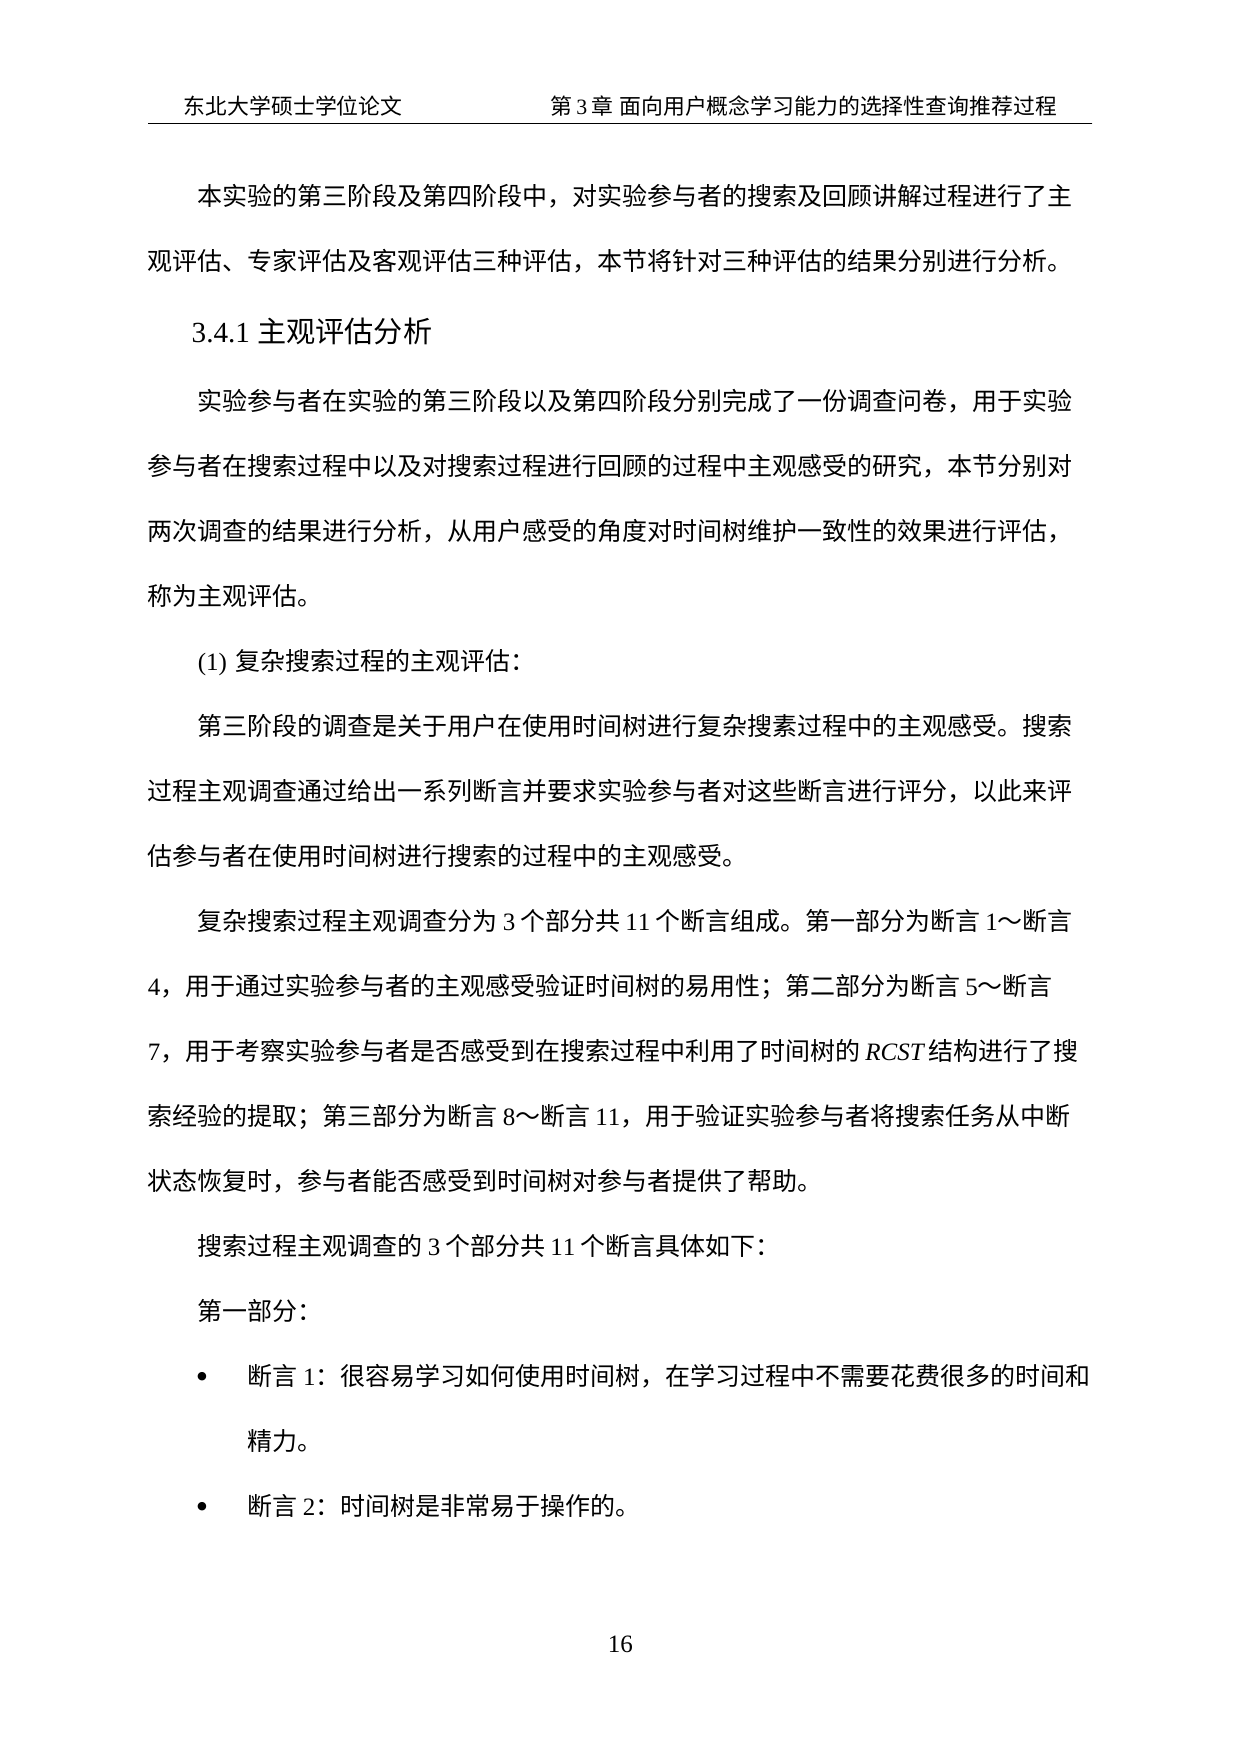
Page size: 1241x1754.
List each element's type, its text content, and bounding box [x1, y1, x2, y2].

text 复杂搜索过程主观调查分为3个部分共11个断言组成。第一部分为断言1～断言4，用于通过实验参与者的主观感受验证时间树的易用性；第二部分为断言5～断言7，用于考察实验参与者是否感受到在搜索过程中利用了时间树的RCST结构进行了搜索经验的提取；第三部分为断言8～断言11，用于验证实验参与者将搜索任务从中断状态恢复时，参与者能否感受到时间树对参与者提供了帮助。 [148, 887, 1092, 1212]
text 实验参与者在实验的第三阶段以及第四阶段分别完成了一份调查问卷，用于实验参与者在搜索过程中以及对搜索过程进行回顾的过程中主观感受的研究，本节分别对两次调查的结果进行分析，从用户感受的角度对时间树维护一致性的效果进行评估，称为主观评估。 [148, 367, 1092, 627]
list 断言2：时间树是非常易于操作的。 [198, 1472, 1092, 1537]
text 第三阶段的调查是关于用户在使用时间树进行复杂搜素过程中的主观感受。搜索过程主观调查通过给出一系列断言并要求实验参与者对这些断言进行评分，以此来评估参与者在使用时间树进行搜索的过程中的主观感受。 [148, 692, 1092, 887]
list 复杂搜索过程的主观评估： [198, 627, 1092, 692]
text 本实验的第三阶段及第四阶段中，对实验参与者的搜索及回顾讲解过程进行了主观评估、专家评估及客观评估三种评估，本节将针对三种评估的结果分别进行分析。 [148, 162, 1092, 292]
subtitle 主观评估分析 [148, 308, 1092, 351]
text 搜索过程主观调查的3个部分共11个断言具体如下： [148, 1212, 1092, 1277]
text 第一部分： [148, 1277, 1092, 1342]
list 断言1：很容易学习如何使用时间树，在学习过程中不需要花费很多的时间和精力。 [198, 1342, 1092, 1472]
